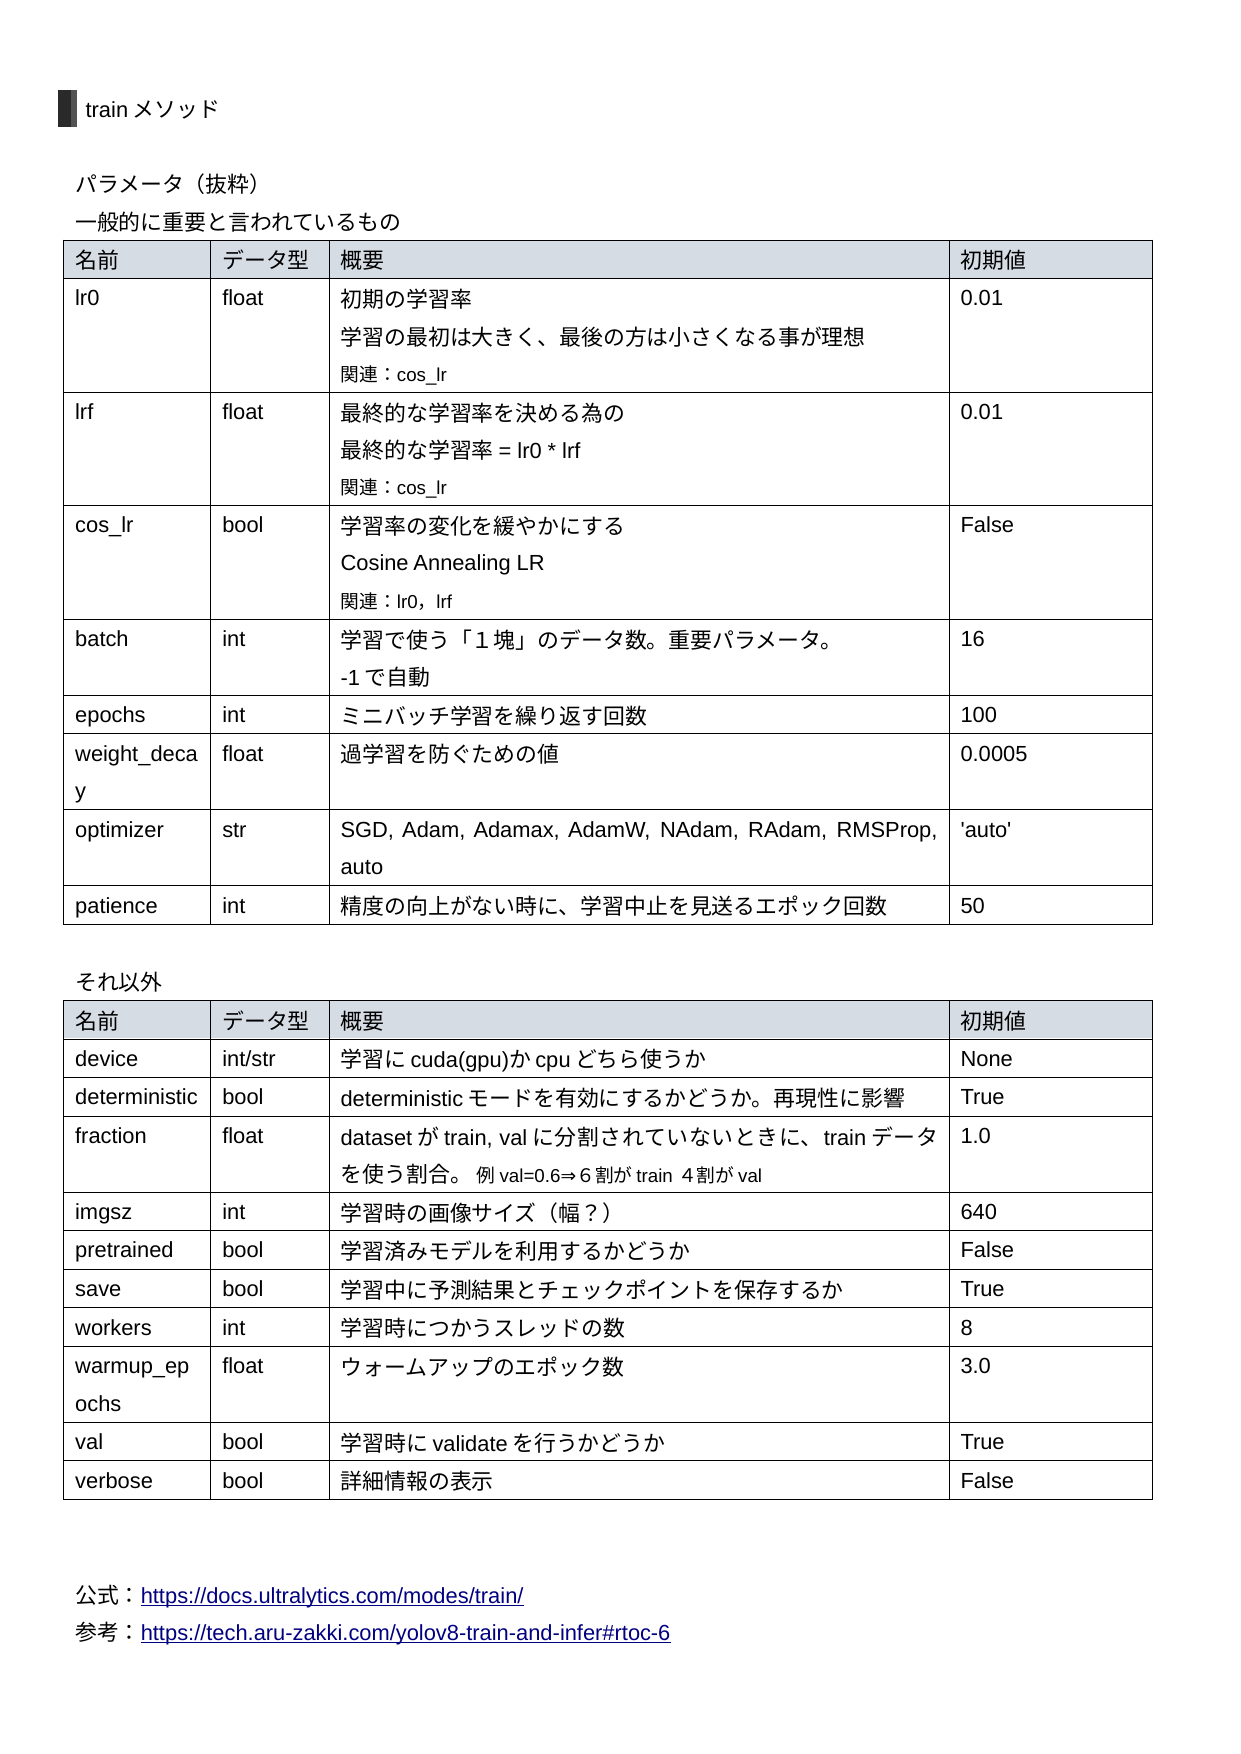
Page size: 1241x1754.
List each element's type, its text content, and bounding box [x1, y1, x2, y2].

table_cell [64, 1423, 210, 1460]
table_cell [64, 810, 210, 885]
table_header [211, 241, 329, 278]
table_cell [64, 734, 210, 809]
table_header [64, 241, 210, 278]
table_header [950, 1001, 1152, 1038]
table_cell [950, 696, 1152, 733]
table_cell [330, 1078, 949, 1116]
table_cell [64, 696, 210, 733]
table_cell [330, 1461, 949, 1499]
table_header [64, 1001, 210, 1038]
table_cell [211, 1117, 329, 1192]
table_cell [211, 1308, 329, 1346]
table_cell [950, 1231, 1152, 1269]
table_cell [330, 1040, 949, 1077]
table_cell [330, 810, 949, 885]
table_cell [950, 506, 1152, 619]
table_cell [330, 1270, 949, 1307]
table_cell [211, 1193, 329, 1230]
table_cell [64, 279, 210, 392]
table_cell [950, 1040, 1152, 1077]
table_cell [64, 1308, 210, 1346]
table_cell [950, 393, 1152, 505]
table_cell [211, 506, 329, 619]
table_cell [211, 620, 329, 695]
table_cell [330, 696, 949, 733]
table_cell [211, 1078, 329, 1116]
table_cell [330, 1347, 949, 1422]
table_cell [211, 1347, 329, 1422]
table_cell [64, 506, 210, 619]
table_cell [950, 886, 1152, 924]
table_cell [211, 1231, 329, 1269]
text 参考：https://tech.aru-zakki.com/yolov8-train-and-infer#rtoc-6 [75, 1612, 1165, 1650]
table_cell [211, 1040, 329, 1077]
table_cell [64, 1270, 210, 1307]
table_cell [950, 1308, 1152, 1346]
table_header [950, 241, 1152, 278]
subtitle trainメソッド [52, 89, 1155, 127]
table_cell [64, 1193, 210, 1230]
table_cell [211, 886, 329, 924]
text 公式：https://docs.ultralytics.com/modes/train/ [75, 1575, 1165, 1612]
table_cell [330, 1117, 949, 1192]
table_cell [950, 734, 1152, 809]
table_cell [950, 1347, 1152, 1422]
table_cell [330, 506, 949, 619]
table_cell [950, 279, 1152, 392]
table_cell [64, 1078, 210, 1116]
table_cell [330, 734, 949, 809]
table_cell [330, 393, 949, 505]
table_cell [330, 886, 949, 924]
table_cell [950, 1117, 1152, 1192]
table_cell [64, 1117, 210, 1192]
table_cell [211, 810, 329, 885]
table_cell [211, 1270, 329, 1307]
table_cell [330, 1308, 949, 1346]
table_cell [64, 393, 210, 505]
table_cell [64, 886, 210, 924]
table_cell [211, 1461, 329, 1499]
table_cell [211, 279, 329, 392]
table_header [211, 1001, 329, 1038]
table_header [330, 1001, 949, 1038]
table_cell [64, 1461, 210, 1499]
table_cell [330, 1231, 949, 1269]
text それ以外 [75, 962, 1165, 1000]
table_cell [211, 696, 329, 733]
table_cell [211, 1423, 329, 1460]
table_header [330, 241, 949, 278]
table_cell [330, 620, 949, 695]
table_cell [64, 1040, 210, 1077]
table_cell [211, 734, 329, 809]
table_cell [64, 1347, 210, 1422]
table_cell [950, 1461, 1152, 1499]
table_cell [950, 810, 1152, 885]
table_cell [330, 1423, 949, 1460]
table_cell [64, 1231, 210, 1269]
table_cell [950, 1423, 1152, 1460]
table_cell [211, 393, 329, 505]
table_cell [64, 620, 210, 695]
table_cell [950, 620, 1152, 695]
text パラメータ（抜粋） [75, 164, 1165, 202]
text 一般的に重要と言われているもの [75, 202, 1165, 239]
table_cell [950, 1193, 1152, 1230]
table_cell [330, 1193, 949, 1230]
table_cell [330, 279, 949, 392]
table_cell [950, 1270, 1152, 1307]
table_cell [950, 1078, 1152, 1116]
